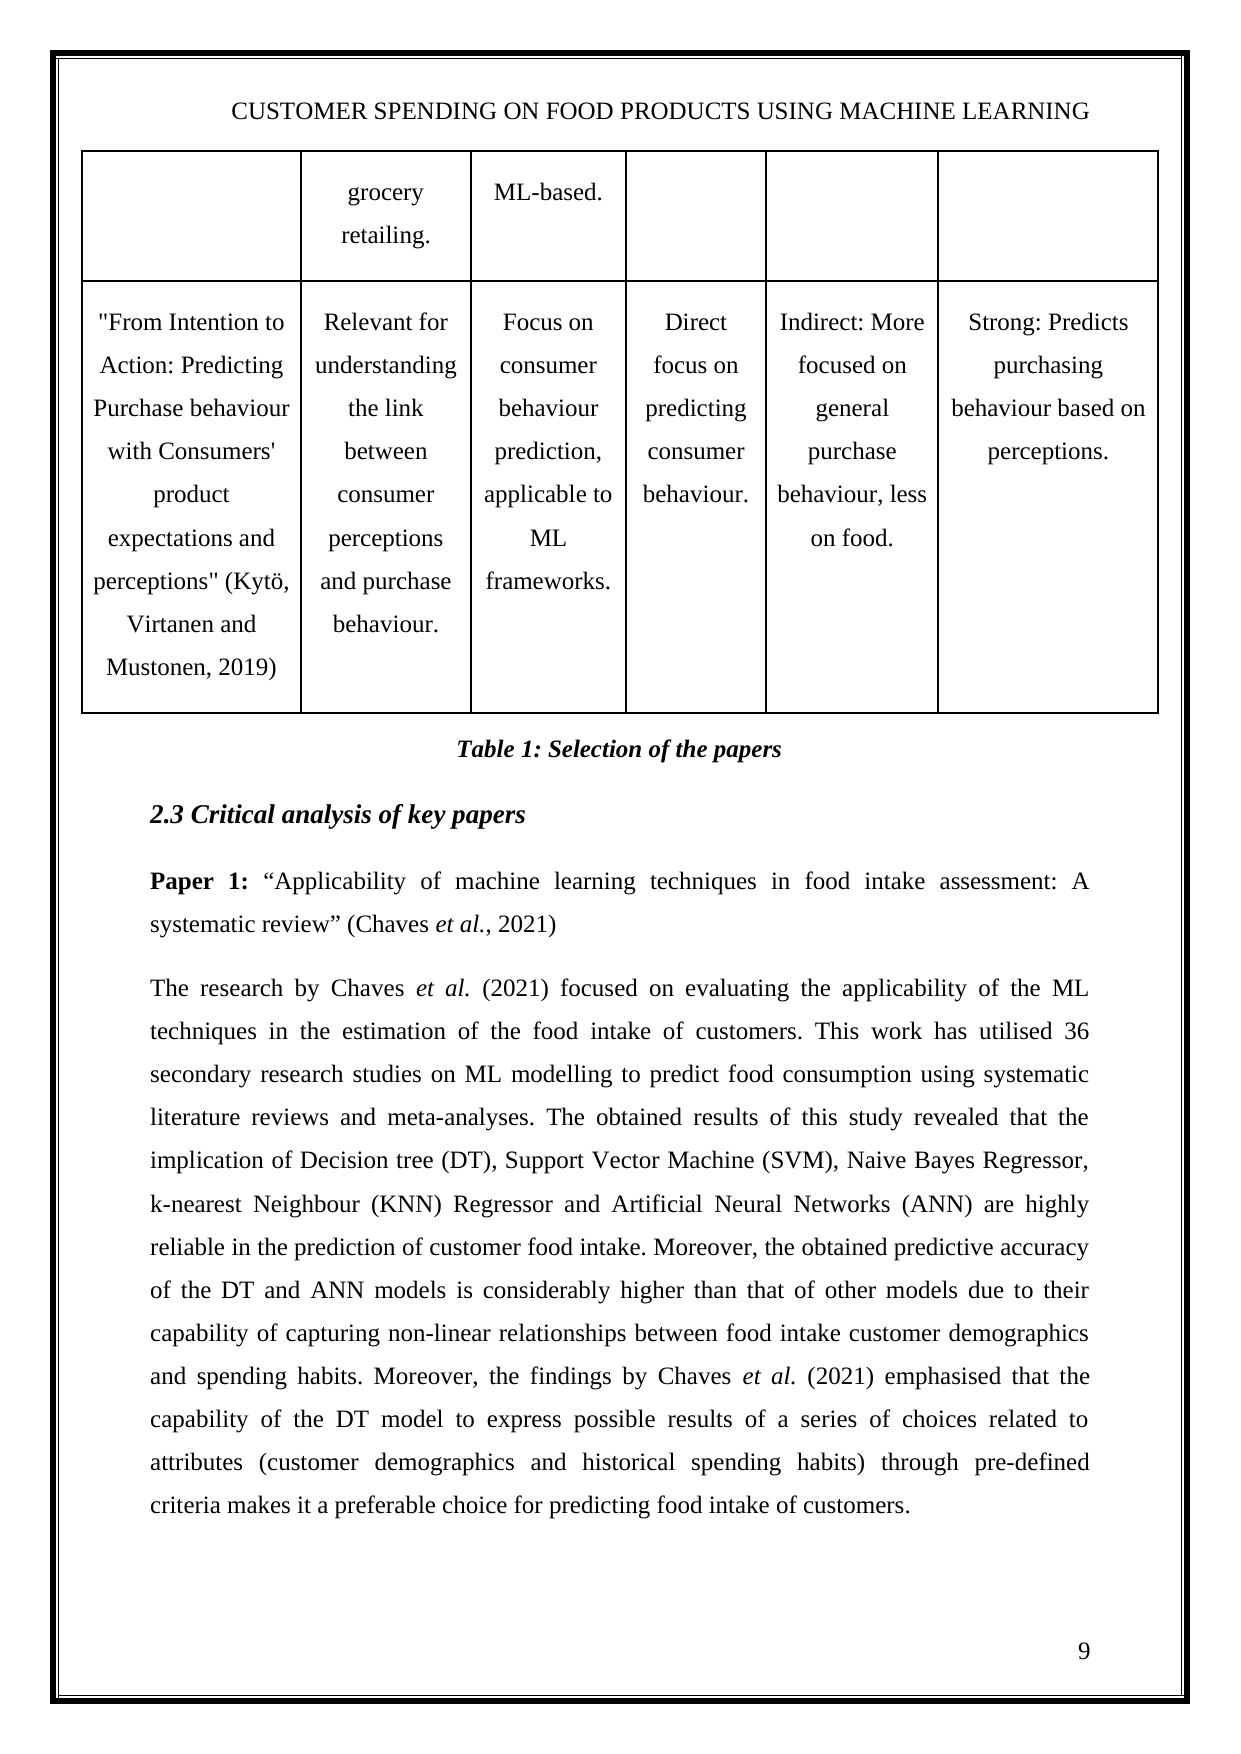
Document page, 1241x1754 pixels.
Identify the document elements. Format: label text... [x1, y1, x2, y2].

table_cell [472, 152, 625, 280]
text Paper 1: “Applicability of machine learning techniques in food intake assessment: A systematic review” (Chaves et al., 2021) [150, 866, 1090, 938]
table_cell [627, 152, 765, 280]
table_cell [939, 152, 1157, 280]
table_cell Direct focus on predicting consumer behaviour. [627, 282, 765, 712]
table_cell "From Intention to Action: Predicting Purchase behaviour with Consumers' product expectations and perceptions" (Kytö, Virtanen and Mustonen, 2019) [83, 282, 300, 712]
text The research by Chaves et al. (2021) focused on evaluating the applicability of the ML techniques in the estimation of the food intake of customers. This work has utilised 36 secondary research studies on ML modelling to predict food consumption using systematic literature reviews and meta-analyses. The obtained results of this study revealed that the implication of Decision tree (DT), Support Vector Machine (SVM), Naive Bayes Regressor, k-nearest Neighbour (KNN) Regressor and Artificial Neural Networks (ANN) are highly reliable in the prediction of customer food intake. Moreover, the obtained predictive accuracy of the DT and ANN models is considerably higher than that of other models due to their capability of capturing non-linear relationships between food intake customer demographics and spending habits. Moreover, the findings by Chaves et al. (2021) emphasised that the capability of the DT model to express possible results of a series of choices related to attributes (customer demographics and historical spending habits) through pre-defined criteria makes it a preferable choice for predicting food intake of customers. [150, 973, 1090, 1519]
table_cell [767, 152, 937, 280]
table_cell Focus on consumer behaviour prediction, applicable to ML frameworks. [472, 282, 625, 712]
subtitle 2.3 Critical analysis of key papers [150, 798, 1090, 830]
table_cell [302, 152, 470, 280]
table_cell Strong: Predicts purchasing behaviour based on perceptions. [939, 282, 1157, 712]
table_cell Relevant for understanding the link between consumer perceptions and purchase behaviour. [302, 282, 470, 712]
table_cell Indirect: More focused on general purchase behaviour, less on food. [767, 282, 937, 712]
text Table 1: Selection of the papers [150, 734, 1090, 763]
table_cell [83, 152, 300, 280]
